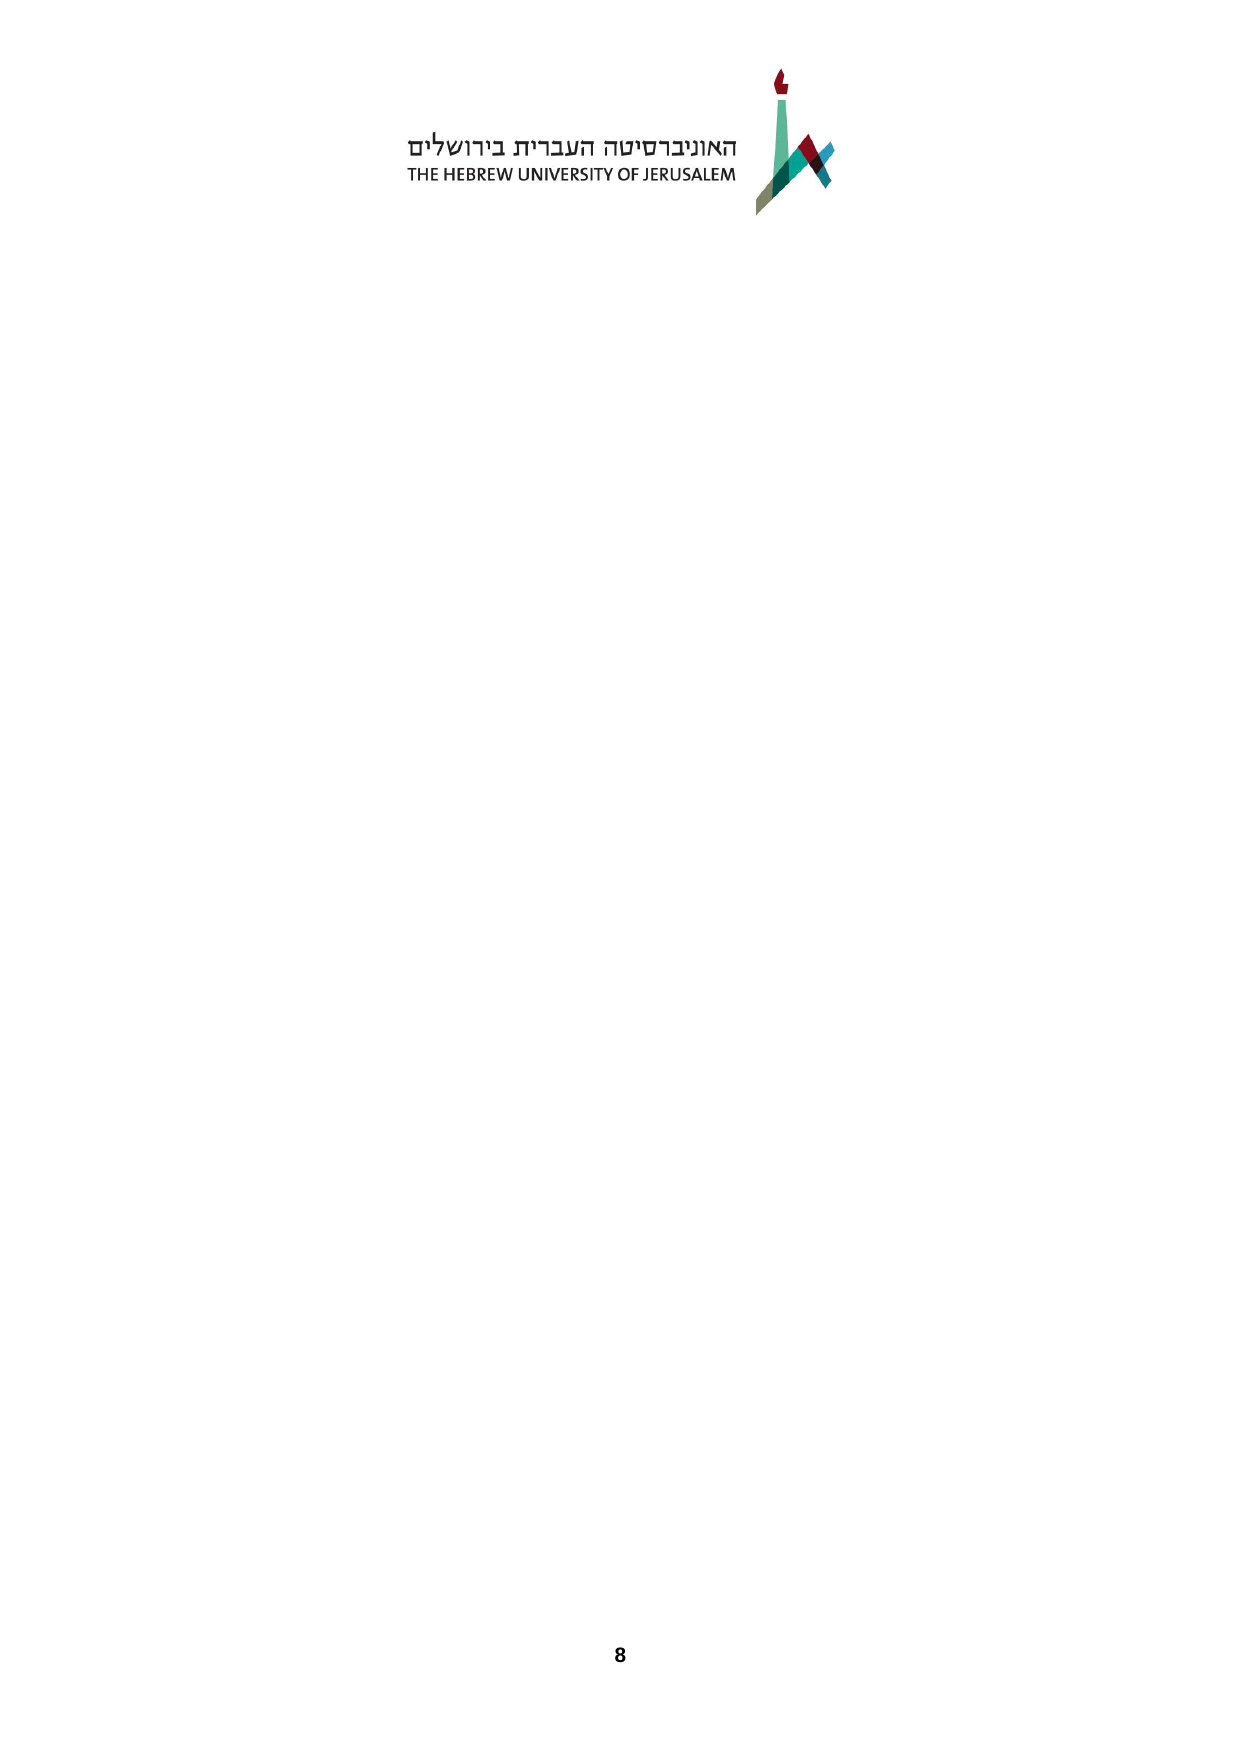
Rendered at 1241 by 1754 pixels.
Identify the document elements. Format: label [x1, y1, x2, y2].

picture [379, 65, 861, 226]
